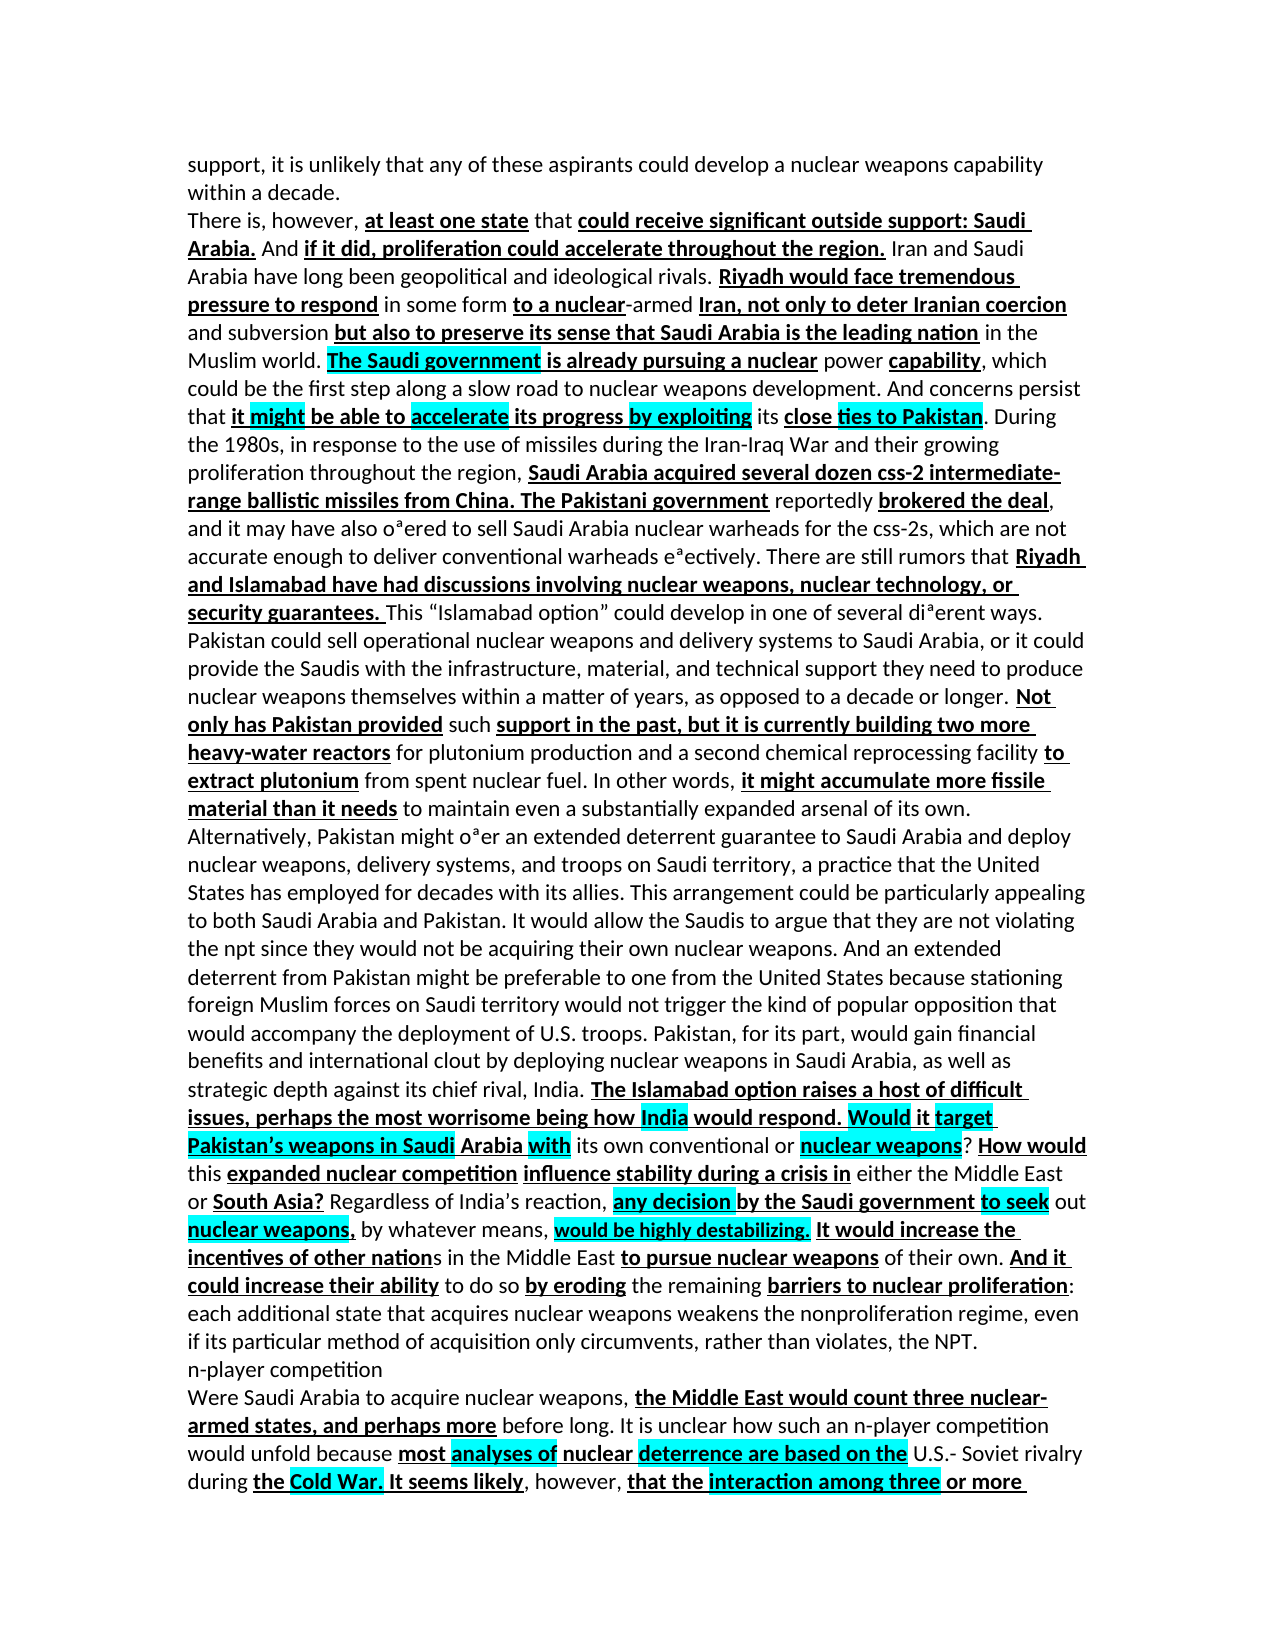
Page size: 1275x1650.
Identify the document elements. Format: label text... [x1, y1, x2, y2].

text There is, however, at least one state that could receive significant outside support: Saudi Arabia. And if it did, proliferation could accelerate throughout the region. Iran and Saudi Arabia have long been geopolitical and ideological rivals. Riyadh would face tremendous pressure to respond in some form to a nuclear-armed Iran, not only to deter Iranian coercion and subversion but also to preserve its sense that Saudi Arabia is the leading nation in the Muslim world. The Saudi government is already pursuing a nuclear power capability, which could be the first step along a slow road to nuclear weapons development. And concerns persist that it might be able to accelerate its progress by exploiting its close ties to Pakistan. During the 1980s, in response to the use of missiles during the Iran-Iraq War and their growing proliferation throughout the region, Saudi Arabia acquired several dozen css-2 intermediate-range ballistic missiles from China. The Pakistani government reportedly brokered the deal, and it may have also oªered to sell Saudi Arabia nuclear warheads for the css-2s, which are not accurate enough to deliver conventional warheads eªectively. There are still rumors that Riyadh and Islamabad have had discussions involving nuclear weapons, nuclear technology, or security guarantees. This “Islamabad option” could develop in one of several diªerent ways. Pakistan could sell operational nuclear weapons and delivery systems to Saudi Arabia, or it could provide the Saudis with the infrastructure, material, and technical support they need to produce nuclear weapons themselves within a matter of years, as opposed to a decade or longer. Not only has Pakistan provided such support in the past, but it is currently building two more heavy-water reactors for plutonium production and a second chemical reprocessing facility to extract plutonium from spent nuclear fuel. In other words, it might accumulate more fissile material than it needs to maintain even a substantially expanded arsenal of its own. Alternatively, Pakistan might oªer an extended deterrent guarantee to Saudi Arabia and deploy nuclear weapons, delivery systems, and troops on Saudi territory, a practice that the United States has employed for decades with its allies. This arrangement could be particularly appealing to both Saudi Arabia and Pakistan. It would allow the Saudis to argue that they are not violating the npt since they would not be acquiring their own nuclear weapons. And an extended deterrent from Pakistan might be preferable to one from the United States because stationing foreign Muslim forces on Saudi territory would not trigger the kind of popular opposition that would accompany the deployment of U.S. troops. Pakistan, for its part, would gain financial benefits and international clout by deploying nuclear weapons in Saudi Arabia, as well as strategic depth against its chief rival, India. The Islamabad option raises a host of difficult issues, perhaps the most worrisome being how India would respond. Would it target Pakistan’s weapons in Saudi Arabia with its own conventional or nuclear weapons? How would this expanded nuclear competition influence stability during a crisis in either the Middle East or South Asia? Regardless of India’s reaction, any decision by the Saudi government to seek out nuclear weapons, by whatever means, would be highly destabilizing. It would increase the incentives of other nations in the Middle East to pursue nuclear weapons of their own. And it could increase their ability to do so by eroding the remaining barriers to nuclear proliferation: each additional state that acquires nuclear weapons weakens the nonproliferation regime, even if its particular method of acquisition only circumvents, rather than violates, the NPT. [187, 206, 1087, 1355]
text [187, 1383, 1087, 1495]
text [187, 150, 1087, 206]
text n-player competition [187, 1355, 1087, 1383]
